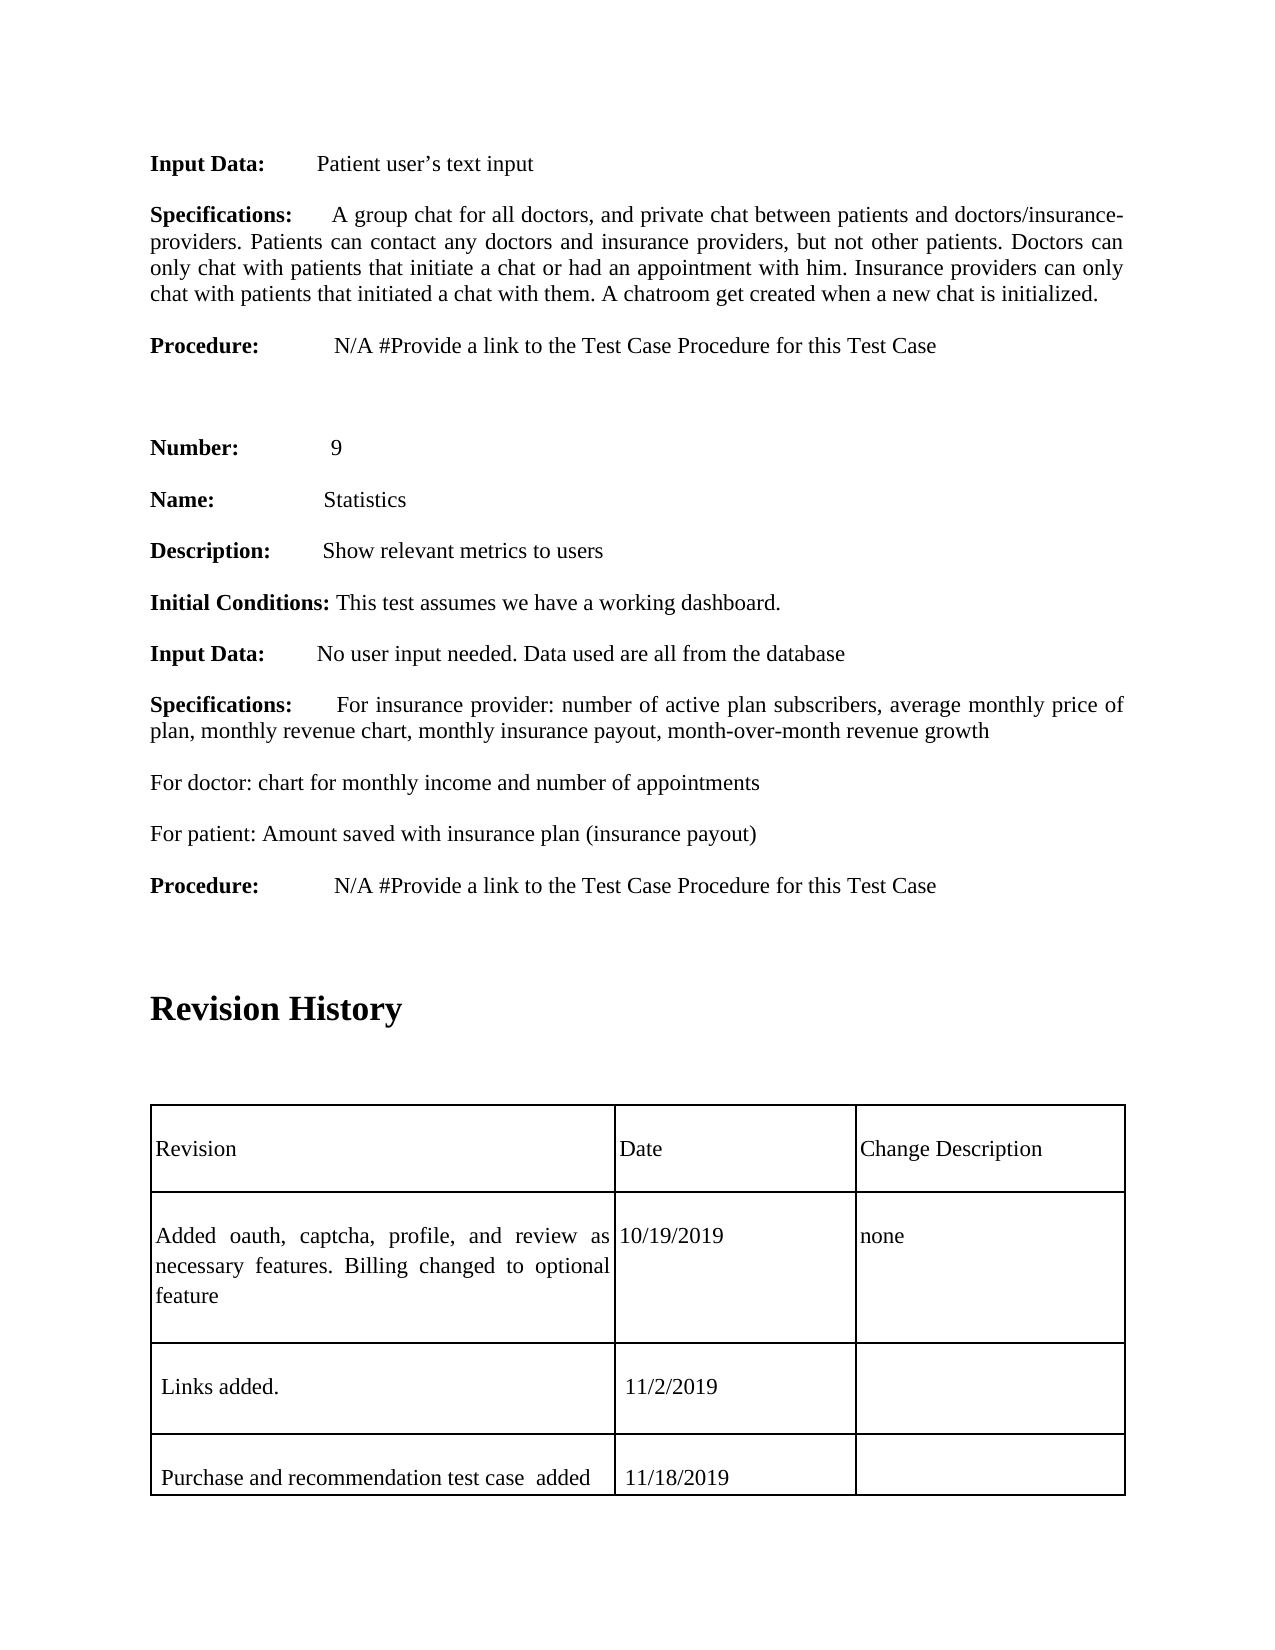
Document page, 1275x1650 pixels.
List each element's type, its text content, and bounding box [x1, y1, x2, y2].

table_header Date [616, 1106, 855, 1191]
table_cell Added oauth, captcha, profile, and review as necessary features. Billing changed to optional feature [152, 1193, 614, 1342]
text Specifications: For insurance provider: number of active plan subscribers, average monthly price of plan, monthly revenue chart, monthly insurance payout, month-over-month revenue growth [150, 691, 1125, 744]
text Description: Show relevant metrics to users [150, 537, 1125, 563]
text Input Data: No user input needed. Data used are all from the database [150, 640, 1125, 666]
subtitle Revision History [150, 987, 1125, 1028]
text Name: Statistics [150, 486, 1125, 512]
text Input Data: Patient user’s text input [150, 150, 1125, 176]
text Specifications: A group chat for all doctors, and private chat between patients and doctors/insurance-providers. Patients can contact any doctors and insurance providers, but not other patients. Doctors can only chat with patients that initiate a chat or had an appointment with him. Insurance providers can only chat with patients that initiated a chat with them. A chatroom get created when a new chat is initialized. [150, 201, 1125, 307]
text For doctor: chart for monthly income and number of appointments [150, 769, 1125, 795]
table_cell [152, 1435, 614, 1494]
table_cell [857, 1344, 1124, 1432]
table_cell none [857, 1193, 1124, 1342]
table_header Change Description [857, 1106, 1124, 1191]
table_cell 11/18/2019 [616, 1435, 855, 1494]
table_header Revision [152, 1106, 614, 1191]
text Procedure: N/A #Provide a link to the Test Case Procedure for this Test Case [150, 332, 1125, 358]
text Procedure: N/A #Provide a link to the Test Case Procedure for this Test Case [150, 872, 1125, 898]
table_cell [857, 1435, 1124, 1494]
text Initial Conditions: This test assumes we have a working dashboard. [150, 588, 1125, 615]
table_cell Links added. [152, 1344, 614, 1432]
table_cell 11/2/2019 [616, 1344, 855, 1432]
text Number: 9 [150, 434, 1125, 461]
table_cell 10/19/2019 [616, 1193, 855, 1342]
text For patient: Amount saved with insurance plan (insurance payout) [150, 820, 1125, 847]
